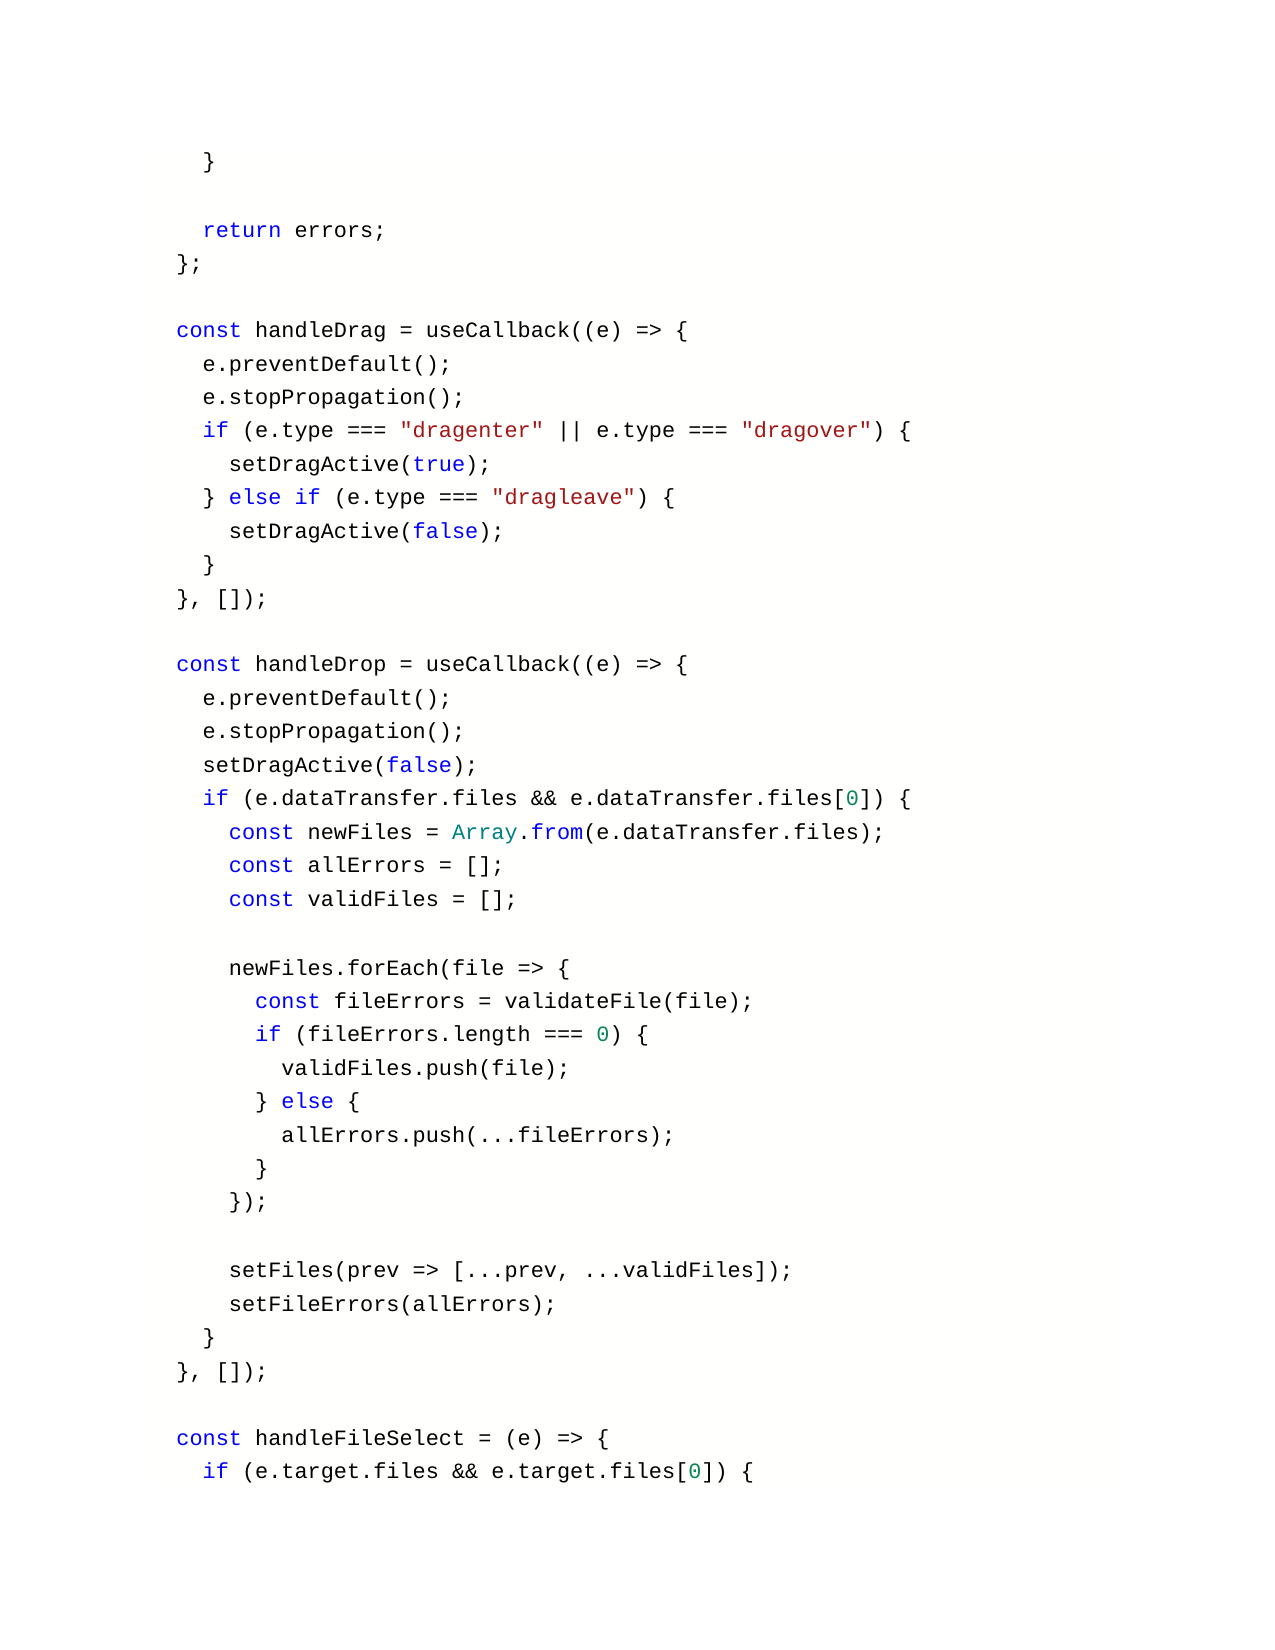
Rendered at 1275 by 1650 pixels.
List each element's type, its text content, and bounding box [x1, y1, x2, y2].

text setDragActive(true); [150, 453, 1125, 478]
text } [150, 553, 1125, 578]
text e.preventDefault(); [150, 687, 1125, 712]
text } [150, 1327, 1125, 1351]
text }, []); [150, 1360, 1125, 1385]
text setFileErrors(allErrors); [150, 1293, 1125, 1318]
text const handleDrag = useCallback((e) => { [150, 319, 1125, 344]
text setFiles(prev => [...prev, ...validFiles]); [150, 1260, 1125, 1284]
text return errors; [150, 219, 1125, 244]
text setDragActive(false); [150, 754, 1125, 779]
text e.preventDefault(); [150, 353, 1125, 377]
text e.stopPropagation(); [150, 386, 1125, 411]
text const handleFileSelect = (e) => { [150, 1427, 1125, 1452]
text }; [150, 252, 1125, 277]
text allErrors.push(...fileErrors); [150, 1124, 1125, 1149]
text newFiles.forEach(file => { [150, 957, 1125, 981]
text if (fileErrors.length === 0) { [150, 1023, 1125, 1048]
text const validFiles = []; [150, 888, 1125, 912]
text } else { [150, 1090, 1125, 1115]
text if (e.dataTransfer.files && e.dataTransfer.files[0]) { [150, 787, 1125, 812]
text if (e.type === "dragenter" || e.type === "dragover") { [150, 419, 1125, 444]
text }); [150, 1191, 1125, 1216]
text const handleDrop = useCallback((e) => { [150, 654, 1125, 678]
text const allErrors = []; [150, 854, 1125, 879]
text const newFiles = Array.from(e.dataTransfer.files); [150, 821, 1125, 846]
text setDragActive(false); [150, 520, 1125, 545]
text } [150, 150, 1125, 175]
text } [150, 1157, 1125, 1182]
text validFiles.push(file); [150, 1057, 1125, 1082]
text }, []); [150, 587, 1125, 612]
text if (e.target.files && e.target.files[0]) { [150, 1460, 1125, 1485]
text } else if (e.type === "dragleave") { [150, 486, 1125, 511]
text const fileErrors = validateFile(file); [150, 990, 1125, 1015]
text e.stopPropagation(); [150, 721, 1125, 745]
